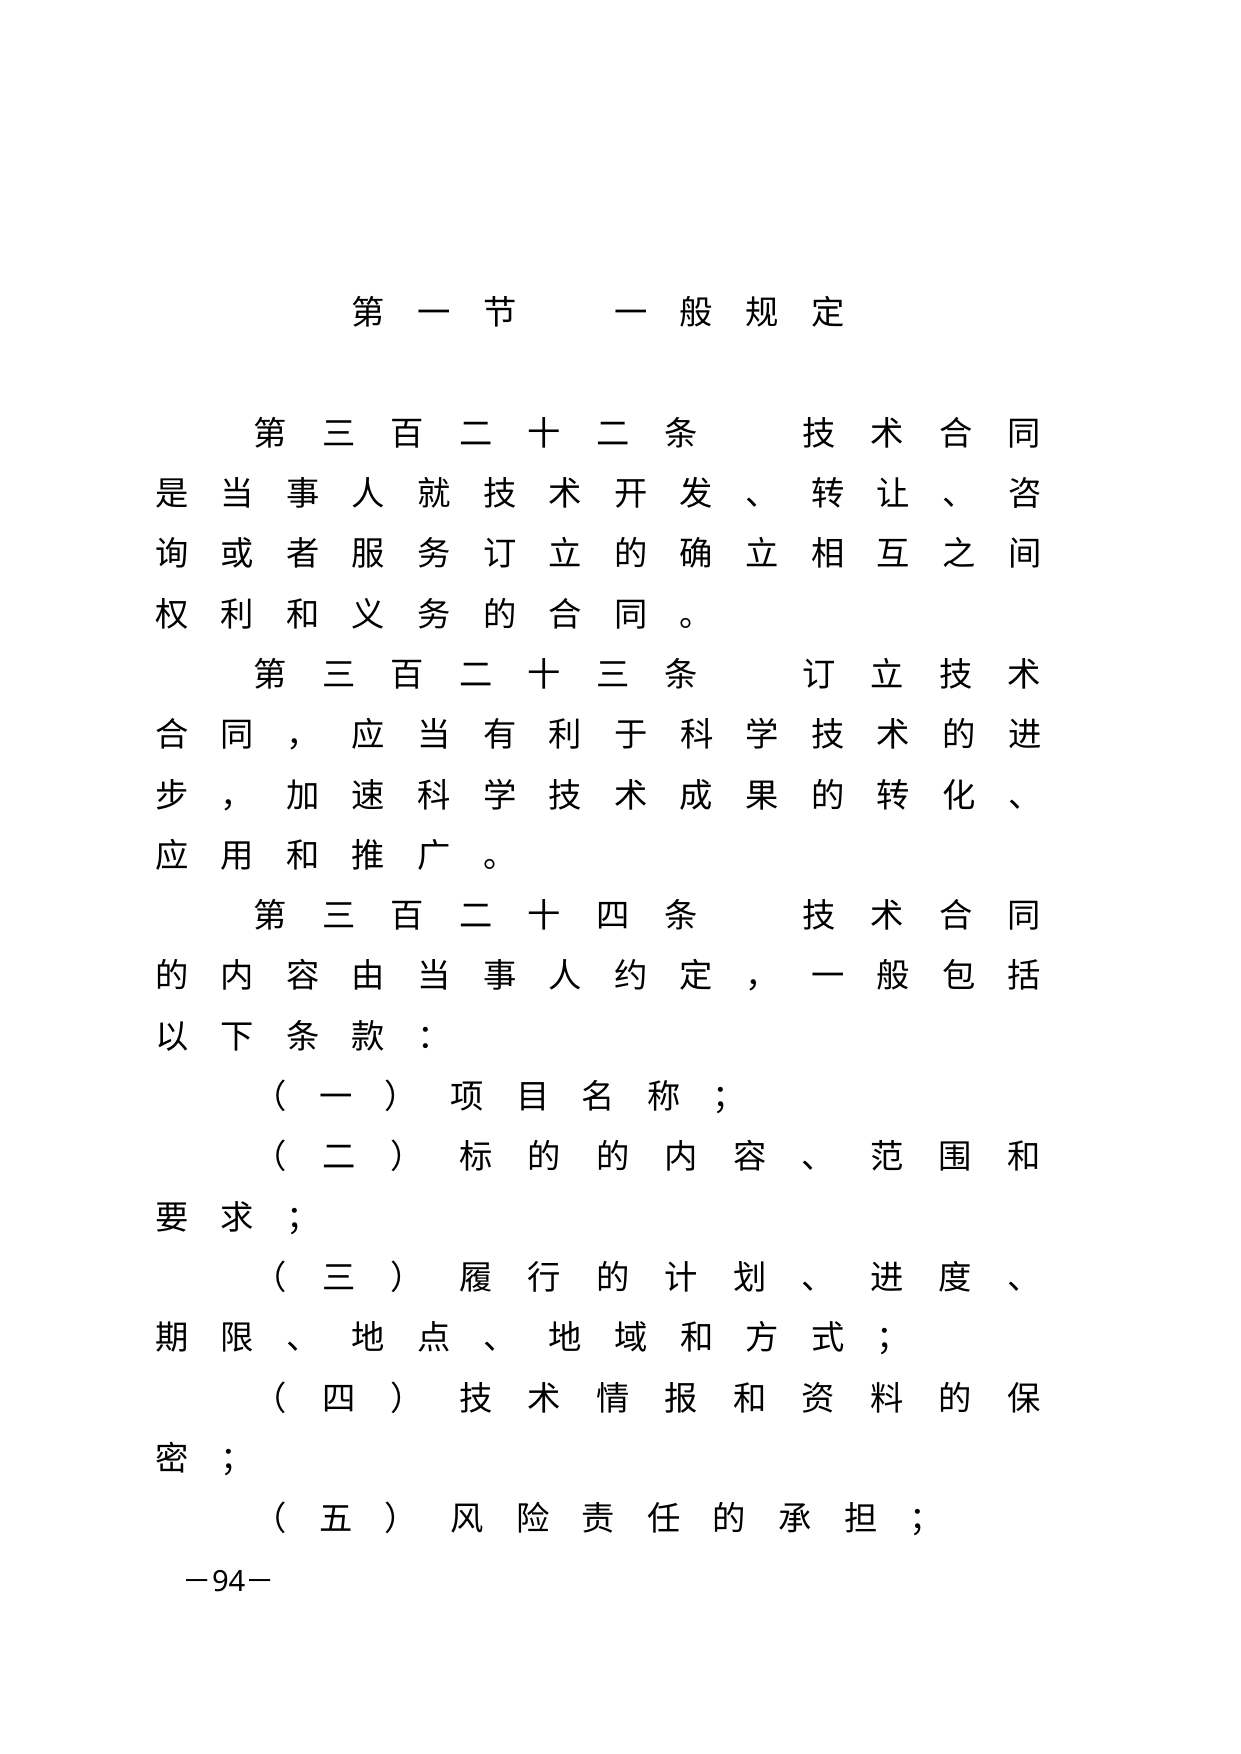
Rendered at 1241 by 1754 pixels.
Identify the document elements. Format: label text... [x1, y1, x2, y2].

text （四）技术情报和资料的保密； [155, 1365, 1073, 1486]
text （五）风险责任的承担； [155, 1486, 1073, 1546]
text 第三百二十二条 技术合同是当事人就技术开发、转让、咨询或者服务订立的确立相互之间权利和义务的合同。 [155, 400, 1073, 642]
text 第三百二十四条 技术合同的内容由当事人约定，一般包括以下条款： [155, 883, 1073, 1064]
text 第一节 一般规定 [155, 280, 1073, 340]
text （三）履行的计划、进度、期限、地点、地域和方式； [155, 1245, 1073, 1365]
text （一）项目名称； [155, 1064, 1073, 1124]
text （二）标的的内容、范围和要求； [155, 1124, 1073, 1245]
text 第三百二十三条 订立技术合同，应当有利于科学技术的进步，加速科学技术成果的转化、应用和推广。 [155, 642, 1073, 883]
